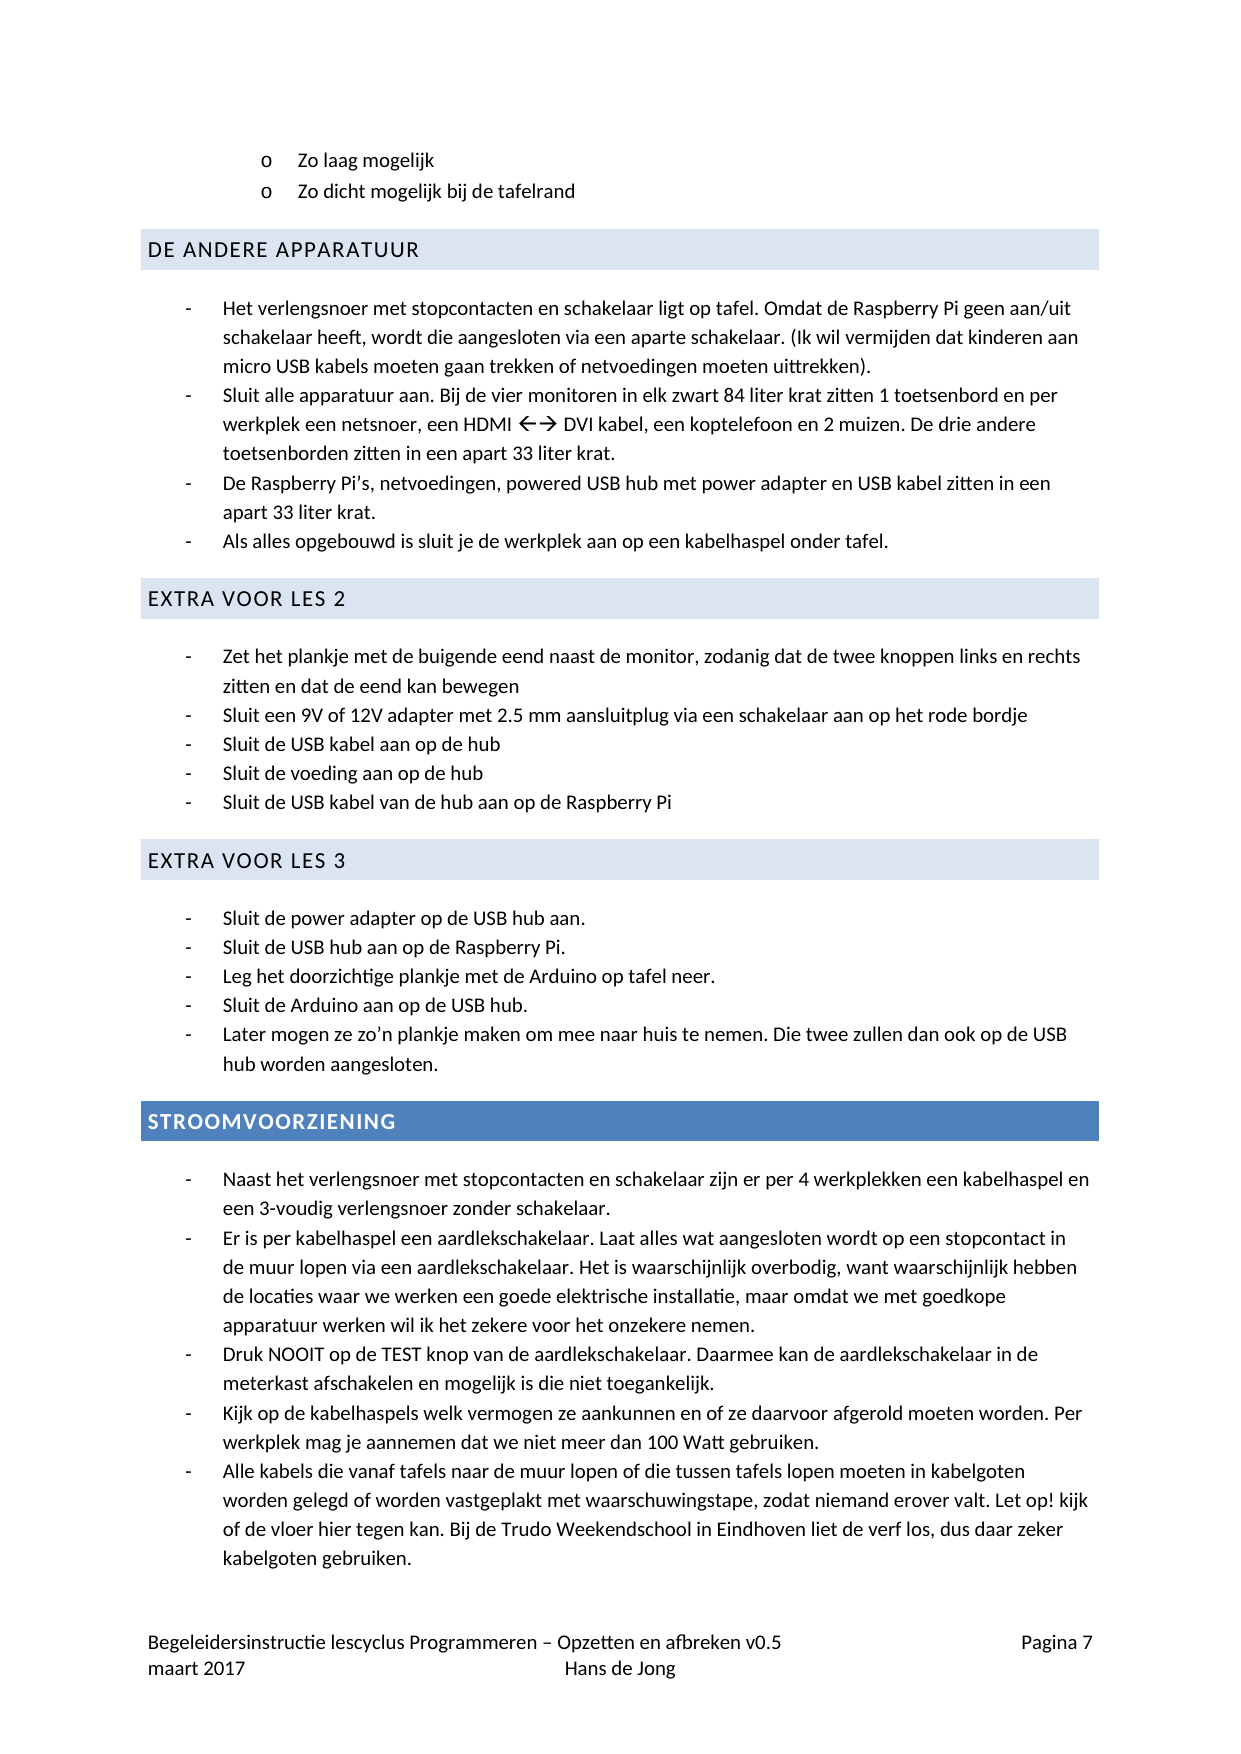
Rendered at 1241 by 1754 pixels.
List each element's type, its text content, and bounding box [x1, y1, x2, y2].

list Kijk op de kabelhaspels welk vermogen ze aankunnen en of ze daarvoor afgerold moeten worden. Per werkplek mag je aannemen dat we niet meer dan 100 Watt gebruiken. [185, 1400, 1093, 1454]
list Sluit de power adapter op de USB hub aan. [185, 905, 1093, 930]
list Sluit de USB kabel van de hub aan op de Raspberry Pi [185, 789, 1093, 815]
list Later mogen ze zo’n plankje maken om mee naar huis te nemen. Die twee zullen dan ook op de USB hub worden aangesloten. [185, 1022, 1093, 1076]
list Zo dicht mogelijk bij de tafelrand [260, 178, 1093, 204]
list Druk NOOIT op de TEST knop van de aardlekschakelaar. Daarmee kan de aardlekschakelaar in de meterkast afschakelen en mogelijk is die niet toegankelijk. [185, 1341, 1093, 1396]
list Sluit alle apparatuur aan. Bij de vier monitoren in elk zwart 84 liter krat zitten 1 toetsenbord en per werkplek een netsnoer, een HDMI DVI kabel, een koptelefoon en 2 muizen. De drie andere toetsenborden zitten in een apart 33 liter krat. [185, 382, 1093, 466]
subtitle De andere apparatuur [148, 236, 1093, 263]
list Sluit een 9V of 12V adapter met 2.5 mm aansluitplug via een schakelaar aan op het rode bordje [185, 702, 1093, 727]
subtitle Extra voor les 2 [148, 584, 1093, 612]
list Als alles opgebouwd is sluit je de werkplek aan op een kabelhaspel onder tafel. [185, 528, 1093, 553]
subtitle Extra voor les 3 [148, 846, 1093, 874]
subtitle Stroomvoorziening [148, 1107, 1093, 1135]
list Sluit de USB kabel aan op de hub [185, 731, 1093, 757]
list Het verlengsnoer met stopcontacten en schakelaar ligt op tafel. Omdat de Raspberry Pi geen aan/uit schakelaar heeft, wordt die aangesloten via een aparte schakelaar. (Ik wil vermijden dat kinderen aan micro USB kabels moeten gaan trekken of netvoedingen moeten uittrekken). [185, 295, 1093, 378]
list Zet het plankje met de buigende eend naast de monitor, zodanig dat de twee knoppen links en rechts zitten en dat de eend kan bewegen [185, 644, 1093, 698]
list Sluit de USB hub aan op de Raspberry Pi. [185, 934, 1093, 959]
list Zo laag mogelijk [260, 148, 1093, 174]
list Leg het doorzichtige plankje met de Arduino op tafel neer. [185, 963, 1093, 989]
list Er is per kabelhaspel een aardlekschakelaar. Laat alles wat aangesloten wordt op een stopcontact in de muur lopen via een aardlekschakelaar. Het is waarschijnlijk overbodig, want waarschijnlijk hebben de locaties waar we werken een goede elektrische installatie, maar omdat we met goedkope apparatuur werken wil ik het zekere voor het onzekere nemen. [185, 1225, 1093, 1338]
list Sluit de Arduino aan op de USB hub. [185, 992, 1093, 1018]
list Naast het verlengsnoer met stopcontacten en schakelaar zijn er per 4 werkplekken een kabelhaspel en een 3-voudig verlengsnoer zonder schakelaar. [185, 1166, 1093, 1221]
list De Raspberry Pi’s, netvoedingen, powered USB hub met power adapter en USB kabel zitten in een apart 33 liter krat. [185, 470, 1093, 524]
list Sluit de voeding aan op de hub [185, 760, 1093, 786]
list Alle kabels die vanaf tafels naar de muur lopen of die tussen tafels lopen moeten in kabelgoten worden gelegd of worden vastgeplakt met waarschuwingstape, zodat niemand erover valt. Let op! kijk of de vloer hier tegen kan. Bij de Trudo Weekendschool in Eindhoven liet de verf los, dus daar zeker kabelgoten gebruiken. [185, 1458, 1093, 1571]
